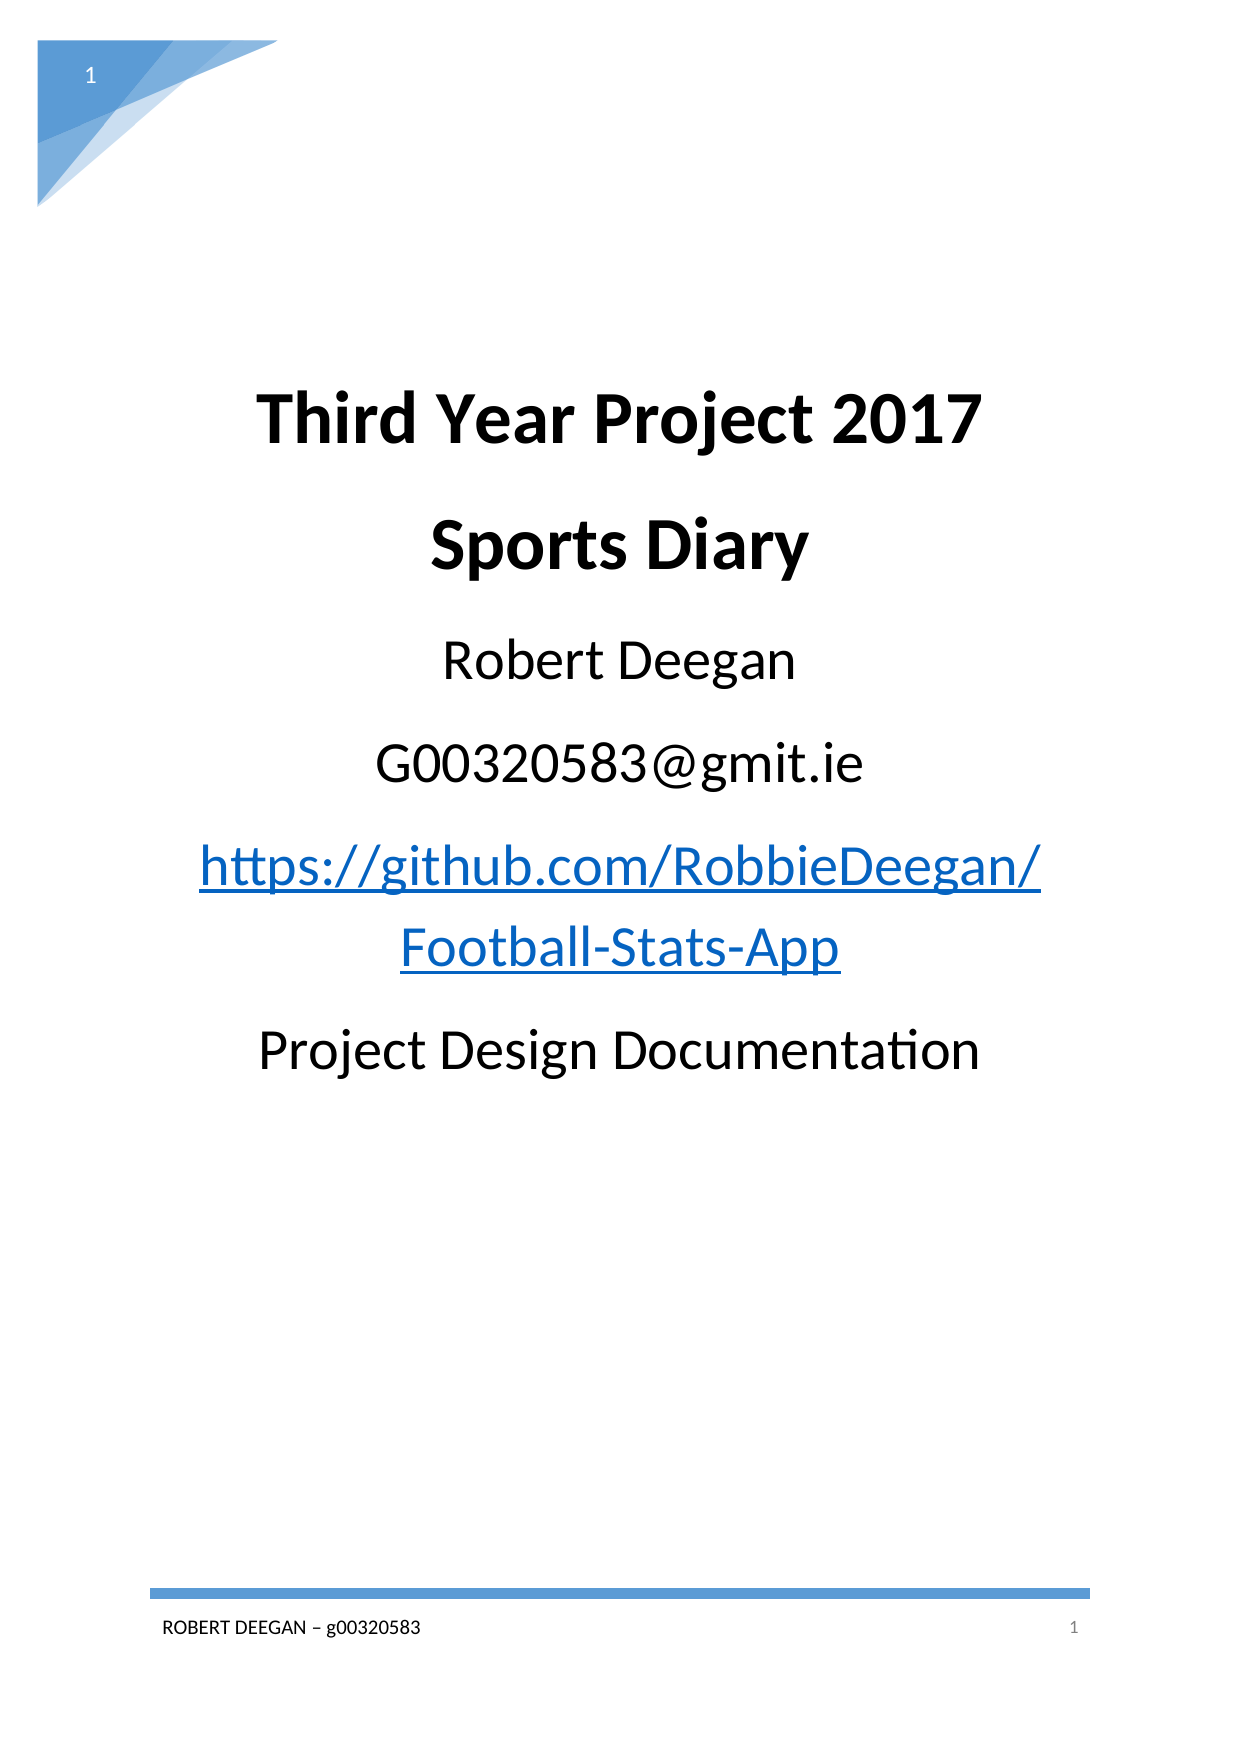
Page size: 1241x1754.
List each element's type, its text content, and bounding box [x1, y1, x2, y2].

text Project Design Documentation [150, 1013, 1090, 1084]
text Third Year Project 2017 [150, 371, 1090, 462]
text G00320583@gmit.ie [150, 726, 1090, 797]
text Robert Deegan [150, 623, 1090, 694]
picture [37, 40, 279, 209]
text Sports Diary [150, 497, 1090, 588]
text https://github.com/RobbieDeegan/Football-Stats-App [150, 828, 1090, 981]
